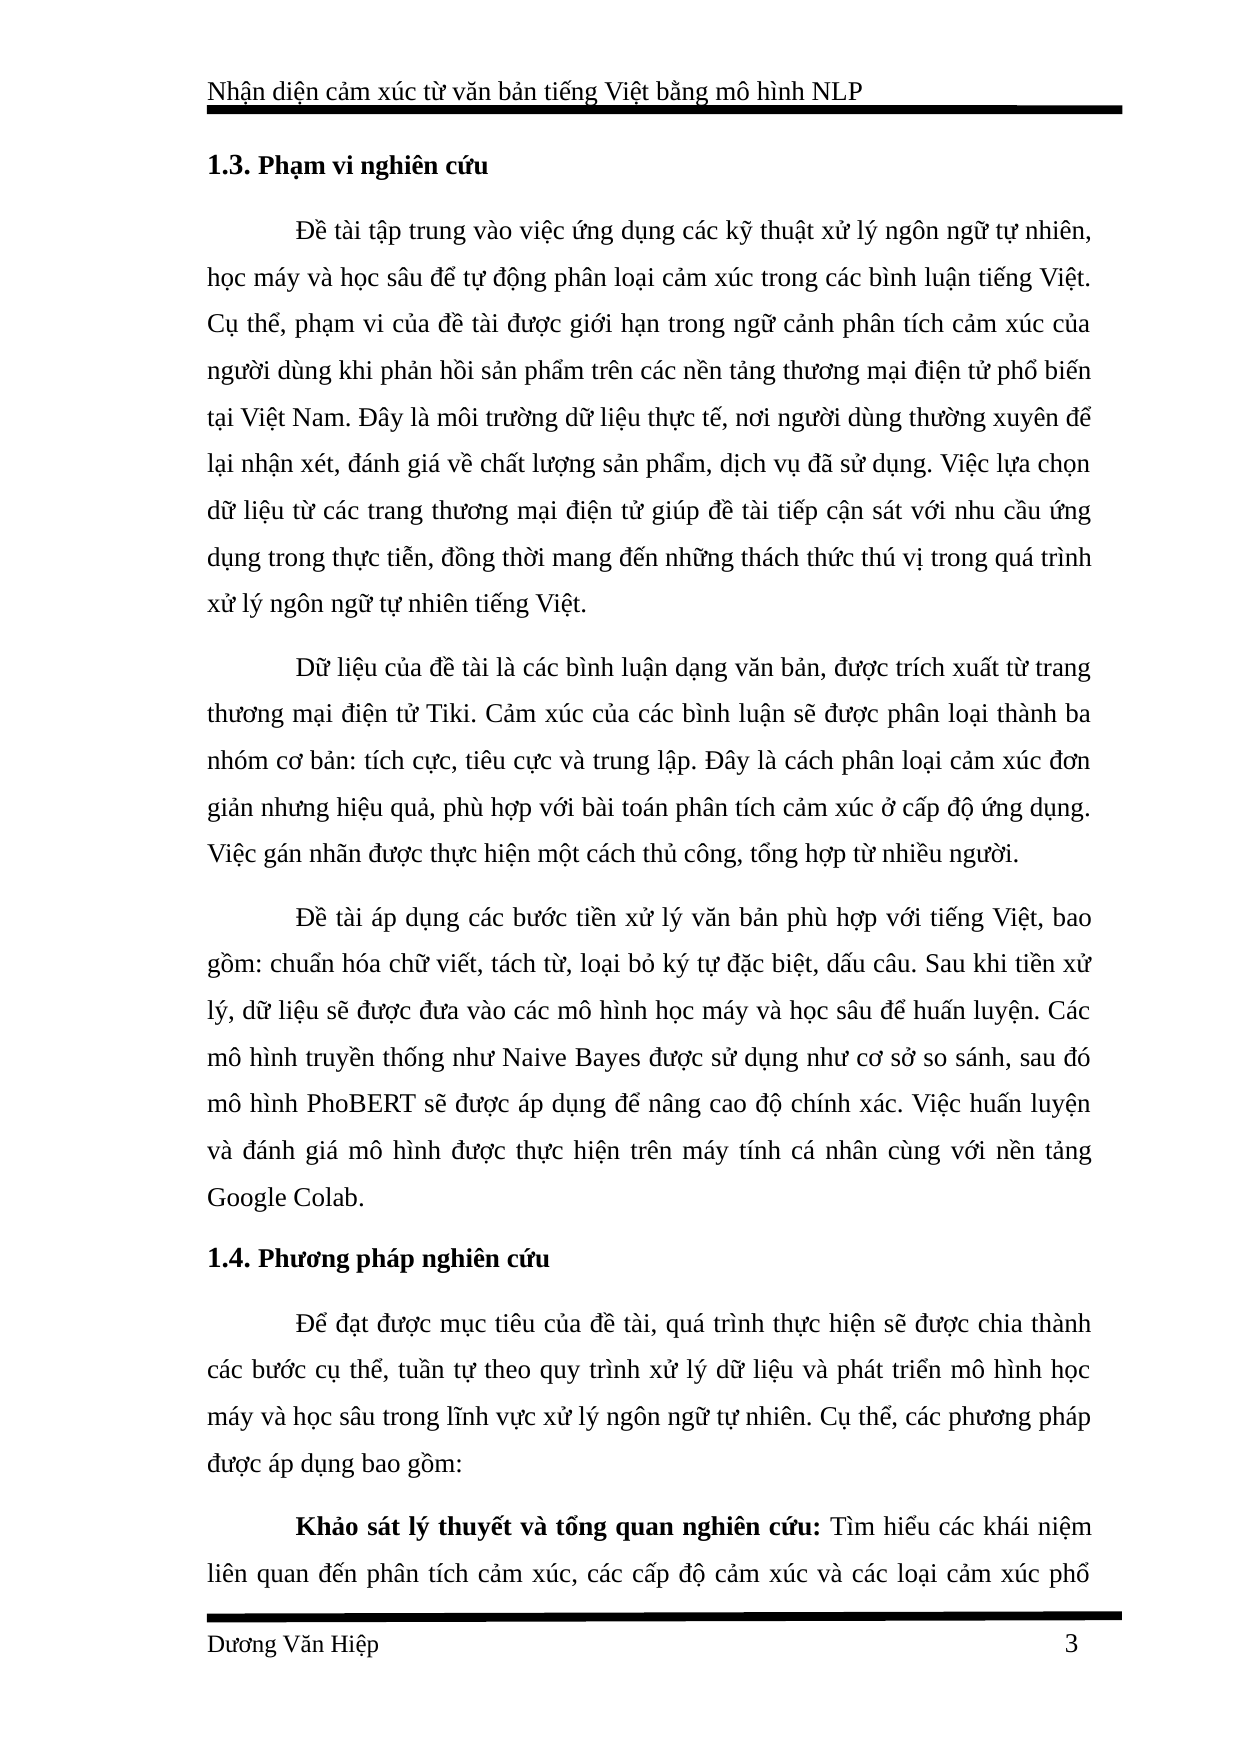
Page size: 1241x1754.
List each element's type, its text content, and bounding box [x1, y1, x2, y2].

subtitle Phương pháp nghiên cứu [207, 1240, 1092, 1273]
subtitle Phạm vi nghiên cứu [207, 147, 1092, 181]
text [207, 1510, 1092, 1588]
text Đề tài áp dụng các bước tiền xử lý văn bản phù hợp với tiếng Việt, bao gồm: chuẩn hóa chữ viết, tách từ, loại bỏ ký tự đặc biệt, dấu câu. Sau khi tiền xử lý, dữ liệu sẽ được đưa vào các mô hình học máy và học sâu để huấn luyện. Các mô hình truyền thống như Naive Bayes được sử dụng như cơ sở so sánh, sau đó mô hình PhoBERT sẽ được áp dụng để nâng cao độ chính xác. Việc huấn luyện và đánh giá mô hình được thực hiện trên máy tính cá nhân cùng với nền tảng Google Colab. [207, 901, 1092, 1212]
text Để đạt được mục tiêu của đề tài, quá trình thực hiện sẽ được chia thành các bước cụ thể, tuần tự theo quy trình xử lý dữ liệu và phát triển mô hình học máy và học sâu trong lĩnh vực xử lý ngôn ngữ tự nhiên. Cụ thể, các phương pháp được áp dụng bao gồm: [207, 1307, 1092, 1478]
text Đề tài tập trung vào việc ứng dụng các kỹ thuật xử lý ngôn ngữ tự nhiên, học máy và học sâu để tự động phân loại cảm xúc trong các bình luận tiếng Việt. Cụ thể, phạm vi của đề tài được giới hạn trong ngữ cảnh phân tích cảm xúc của người dùng khi phản hồi sản phẩm trên các nền tảng thương mại điện tử phổ biến tại Việt Nam. Đây là môi trường dữ liệu thực tế, nơi người dùng thường xuyên để lại nhận xét, đánh giá về chất lượng sản phẩm, dịch vụ đã sử dụng. Việc lựa chọn dữ liệu từ các trang thương mại điện tử giúp đề tài tiếp cận sát với nhu cầu ứng dụng trong thực tiễn, đồng thời mang đến những thách thức thú vị trong quá trình xử lý ngôn ngữ tự nhiên tiếng Việt. [207, 214, 1092, 618]
text Dữ liệu của đề tài là các bình luận dạng văn bản, được trích xuất từ trang thương mại điện tử Tiki. Cảm xúc của các bình luận sẽ được phân loại thành ba nhóm cơ bản: tích cực, tiêu cực và trung lập. Đây là cách phân loại cảm xúc đơn giản nhưng hiệu quả, phù hợp với bài toán phân tích cảm xúc ở cấp độ ứng dụng. Việc gán nhãn được thực hiện một cách thủ công, tổng hợp từ nhiều người. [207, 651, 1092, 868]
